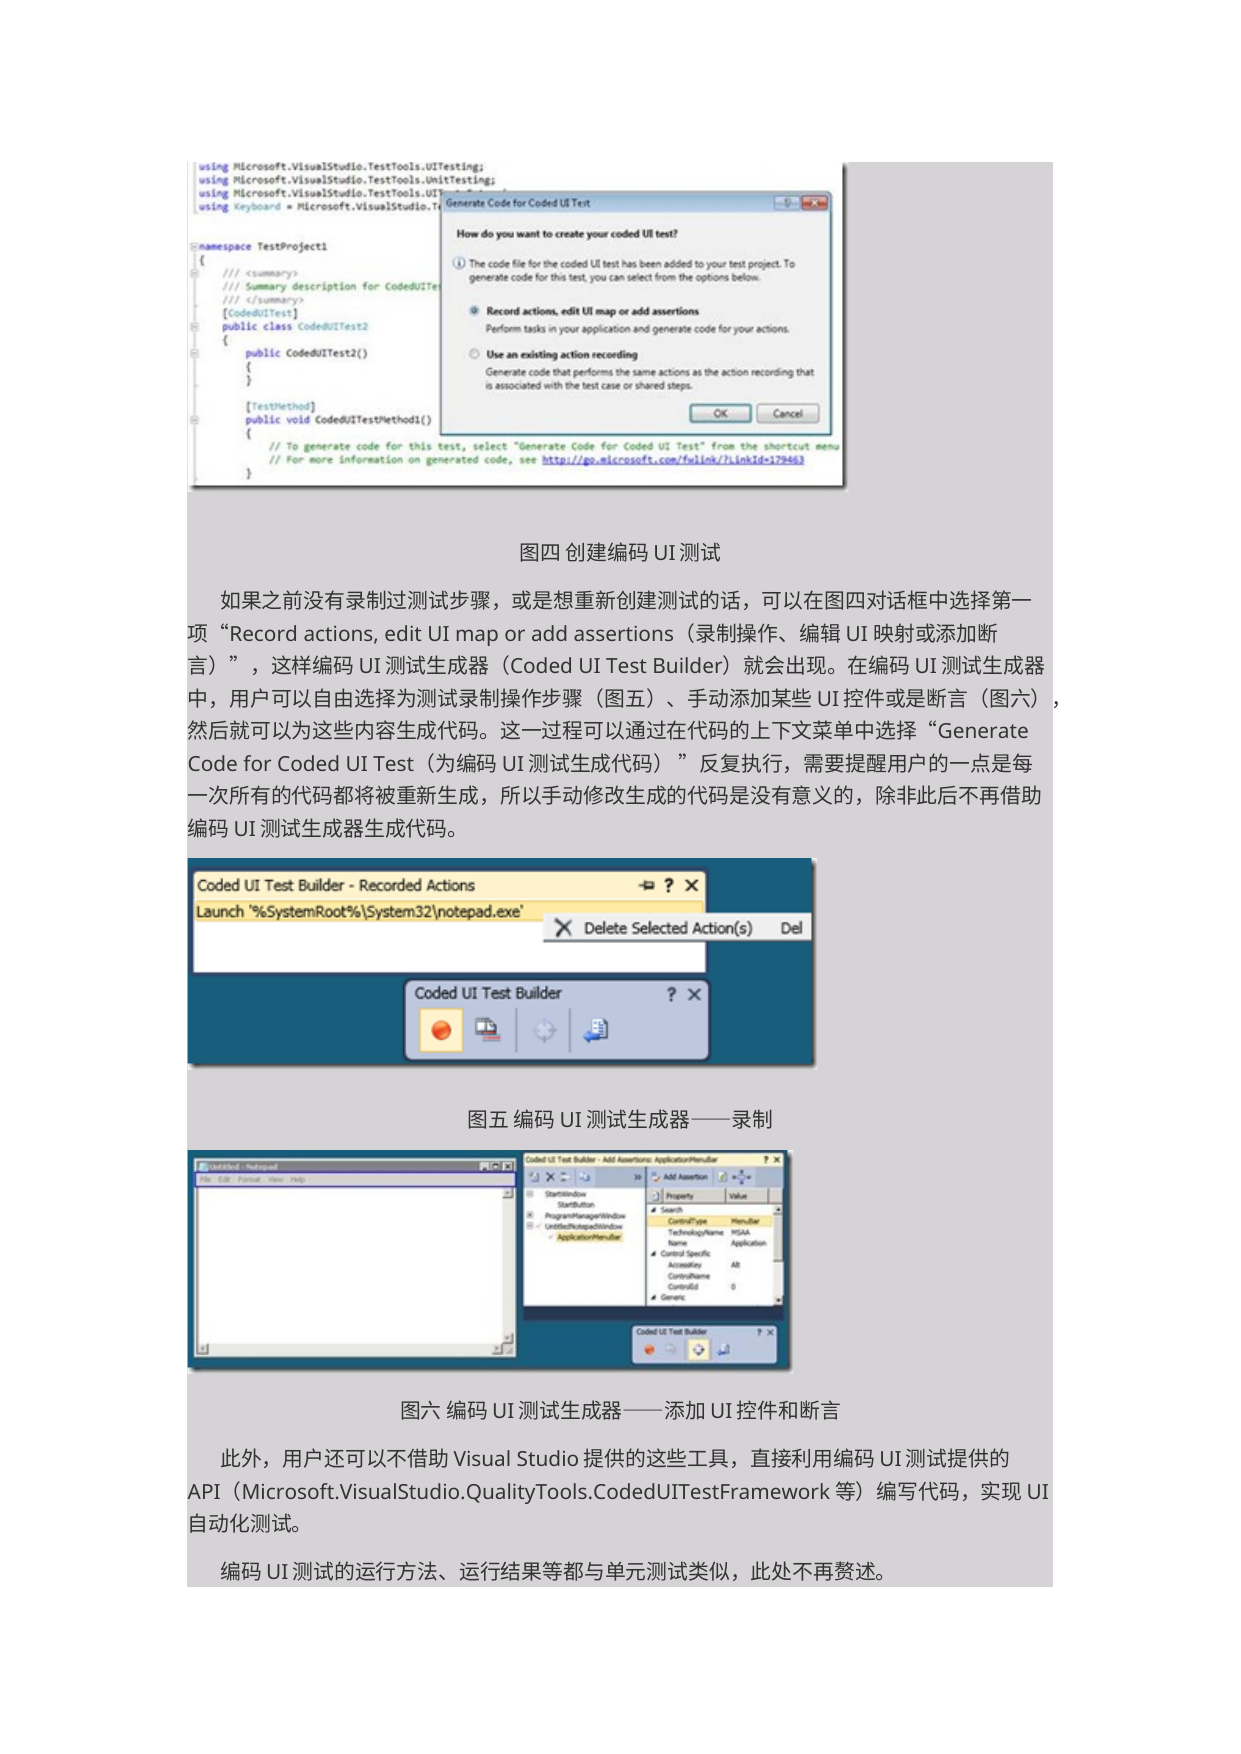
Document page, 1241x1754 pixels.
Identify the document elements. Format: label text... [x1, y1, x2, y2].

text 图六 编码UI测试生成器——添加UI控件和断言 [187, 1393, 1053, 1426]
text 图四 创建编码UI测试 [187, 535, 1053, 568]
text 此外，用户还可以不借助Visual Studio提供的这些工具，直接利用编码UI测试提供的API（Microsoft.VisualStudio.QualityTools.CodedUITestFramework等）编写代码，实现UI自动化测试。 [187, 1441, 1053, 1539]
picture [187, 1150, 794, 1374]
text 图五 编码UI测试生成器——录制 [187, 1102, 1053, 1134]
text 编码UI测试的运行方法、运行结果等都与单元测试类似，此处不再赘述。 [187, 1554, 1053, 1587]
picture [187, 162, 849, 492]
picture [187, 858, 818, 1070]
text 如果之前没有录制过测试步骤，或是想重新创建测试的话，可以在图四对话框中选择第一项“Record actions, edit UI map or add assertions（录制操作、编辑 UI 映射或添加断言）”，这样编码UI测试生成器（Coded UI Test Builder）就会出现。在编码UI测试生成器中，用户可以自由选择为测试录制操作步骤（图五）、手动添加某些UI控件或是断言（图六），然后就可以为这些内容生成代码。这一过程可以通过在代码的上下文菜单中选择“Generate Code for Coded UI Test（为编码UI测试生成代码） ”反复执行，需要提醒用户的一点是每一次所有的代码都将被重新生成，所以手动修改生成的代码是没有意义的，除非此后不再借助编码UI测试生成器生成代码。 [187, 583, 1053, 843]
